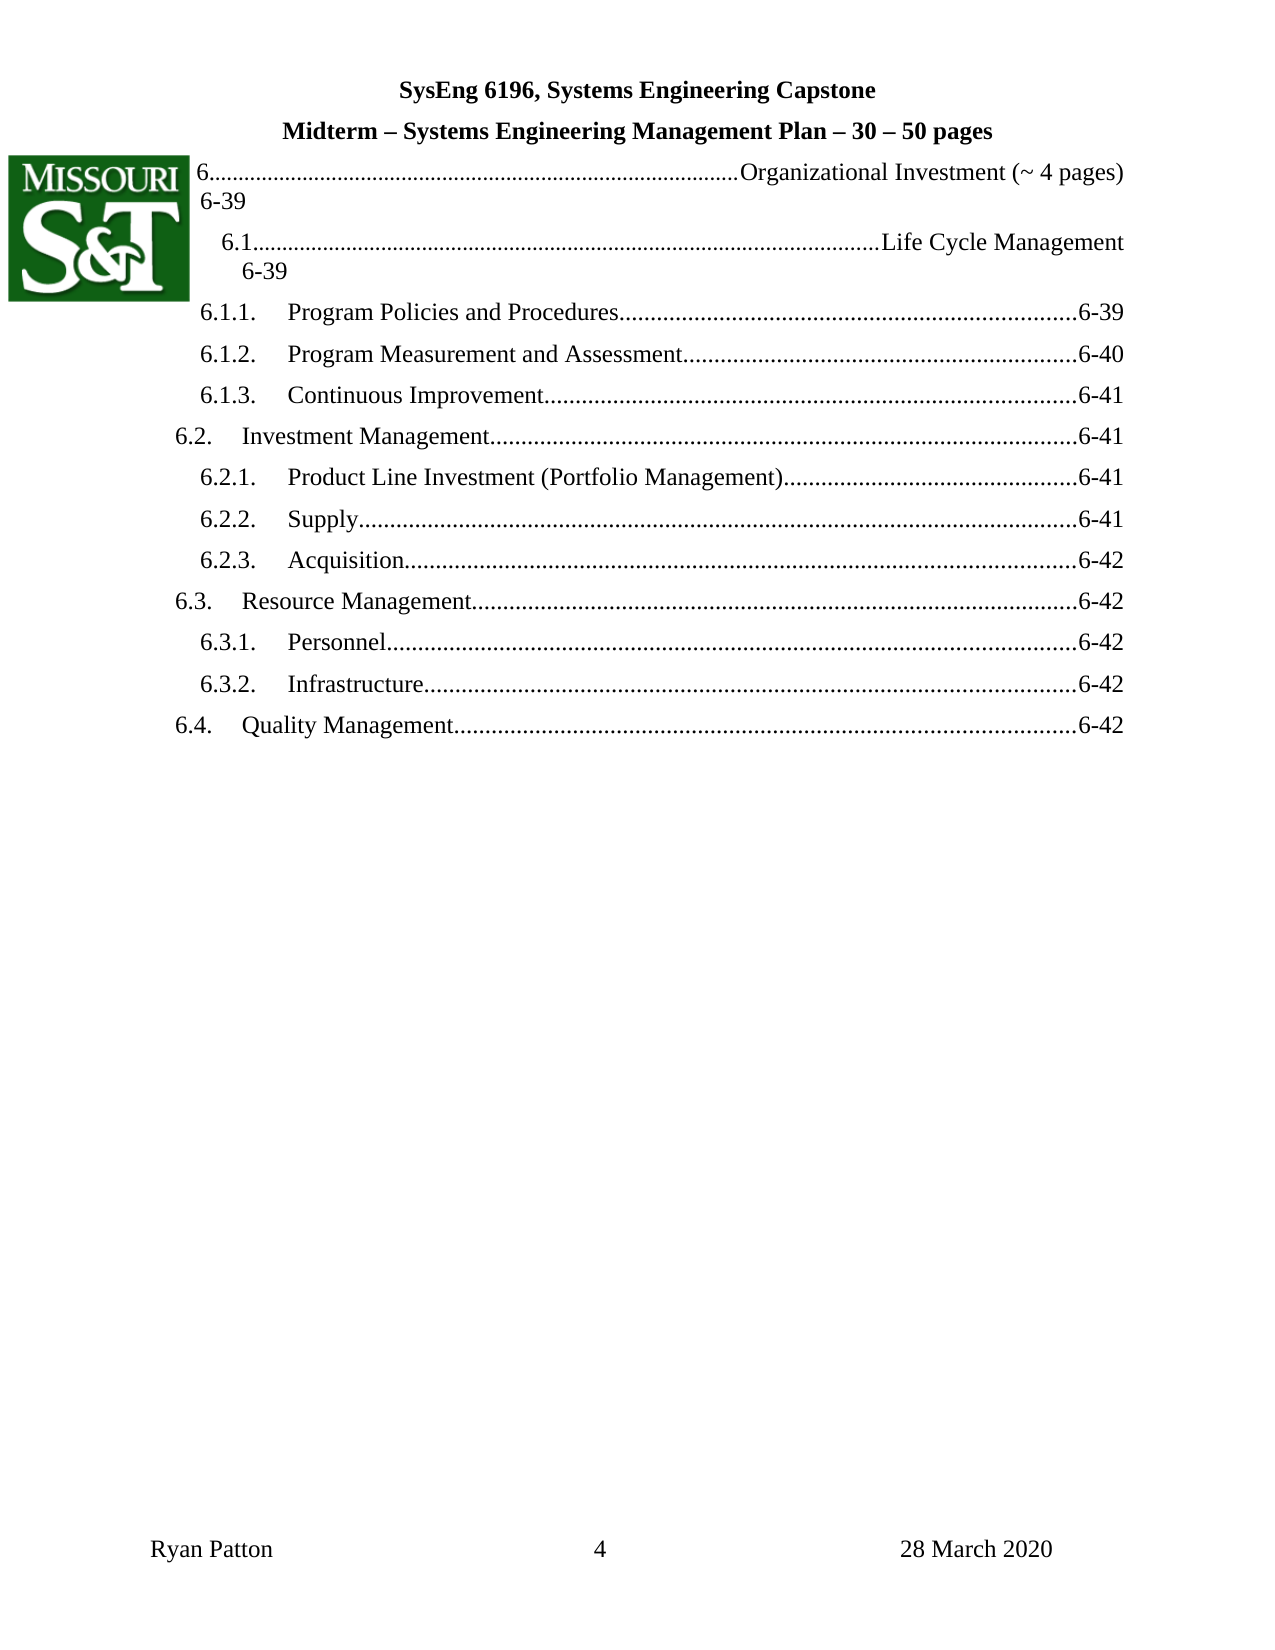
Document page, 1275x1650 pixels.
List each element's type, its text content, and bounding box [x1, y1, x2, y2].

text 6.1.2. Program Measurement and Assessment 6-40 [200, 339, 1125, 367]
text 6.1. Life Cycle Management 6-39 [175, 227, 1125, 285]
text 6.2.2. Supply 6-41 [200, 504, 1125, 532]
text 6.1.3. Continuous Improvement 6-41 [200, 380, 1125, 409]
text 6.2.1. Product Line Investment (Portfolio Management) 6-41 [200, 462, 1125, 491]
text 6.4. Quality Management 6-42 [175, 710, 1125, 739]
text 6.2.3. Acquisition 6-42 [200, 545, 1125, 574]
text 6.3.1. Personnel 6-42 [200, 627, 1125, 656]
text 6.1.1. Program Policies and Procedures 6-39 [200, 297, 1125, 326]
text 6.2. Investment Management 6-41 [175, 421, 1125, 450]
text 6. Organizational Investment (~ 4 pages) 6-39 [150, 157, 1125, 215]
text 6.3. Resource Management 6-42 [175, 586, 1125, 615]
text 6.3.2. Infrastructure 6-42 [200, 669, 1125, 697]
picture [0, 150, 196, 308]
